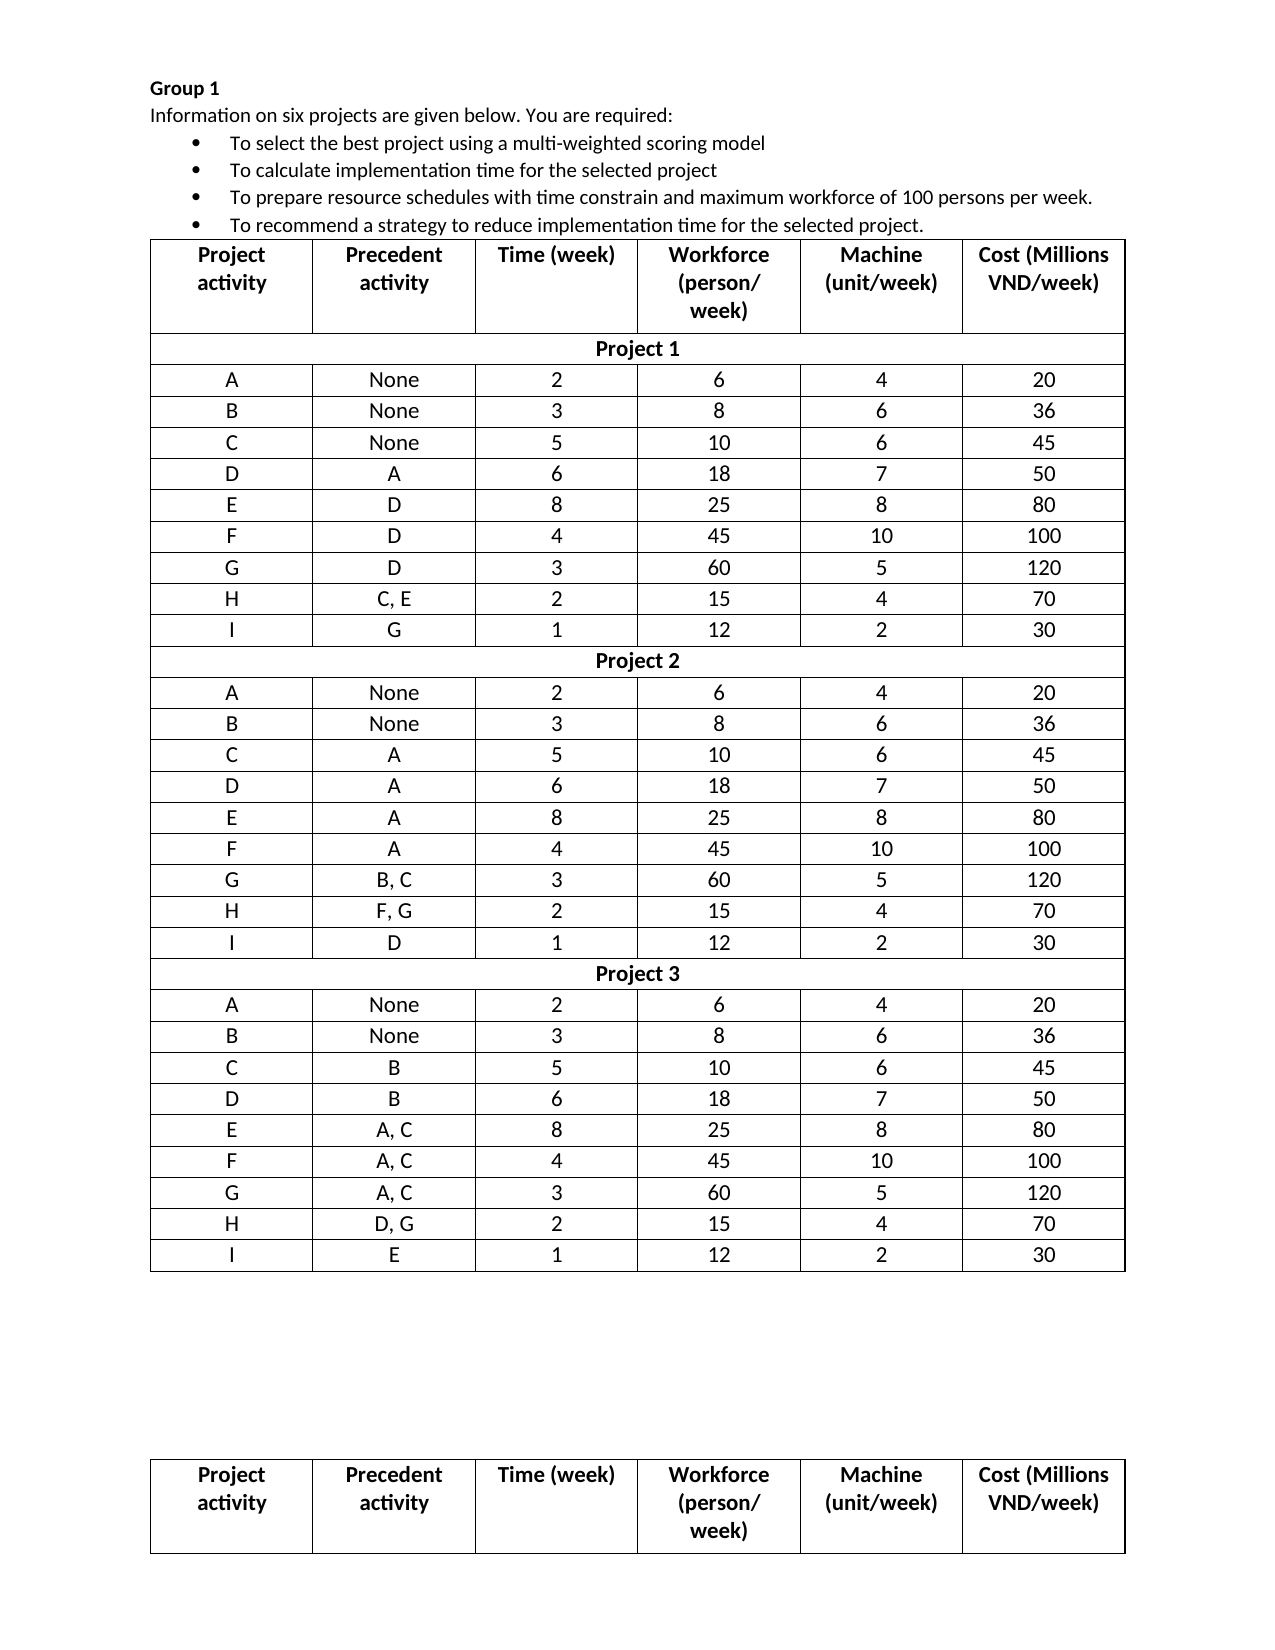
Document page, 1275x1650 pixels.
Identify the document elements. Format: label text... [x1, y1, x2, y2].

table_header Machine (unit/week) [801, 1460, 962, 1553]
table_cell A [313, 740, 475, 771]
table_header Cost (Millions VND/week) [963, 240, 1124, 333]
table_cell C [151, 1053, 312, 1083]
table_cell 70 [963, 584, 1124, 614]
table_cell None [313, 1022, 475, 1052]
table_header Project activity [151, 240, 312, 333]
table_cell 5 [801, 865, 962, 896]
table_cell 15 [638, 1209, 800, 1239]
table_cell C [151, 740, 312, 771]
table_cell 45 [638, 522, 800, 552]
table_cell Project 1 [151, 334, 1124, 364]
table_cell 6 [638, 365, 800, 396]
table_cell D [151, 1084, 312, 1114]
table_header Project activity [151, 1460, 312, 1553]
table_cell 80 [963, 1115, 1124, 1146]
table_cell B [151, 1022, 312, 1052]
table_cell 25 [638, 803, 800, 833]
table_cell 120 [963, 1178, 1124, 1208]
table_cell I [151, 928, 312, 958]
table_cell 5 [801, 553, 962, 583]
table_cell None [313, 709, 475, 739]
table_cell D [313, 553, 475, 583]
table_cell B [313, 1084, 475, 1114]
table_cell 5 [476, 1053, 637, 1083]
table_cell H [151, 897, 312, 927]
table_cell 4 [801, 678, 962, 708]
table_cell 10 [638, 1053, 800, 1083]
table_cell 100 [963, 834, 1124, 864]
table_cell 7 [801, 1084, 962, 1114]
table_cell 4 [801, 1209, 962, 1239]
table_cell 2 [476, 584, 637, 614]
table_cell 60 [638, 865, 800, 896]
table_cell 15 [638, 897, 800, 927]
table_cell 4 [476, 1147, 637, 1177]
table_cell 25 [638, 1115, 800, 1146]
table_cell 30 [963, 1240, 1124, 1271]
table_cell 4 [801, 584, 962, 614]
table_cell 36 [963, 1022, 1124, 1052]
table_cell I [151, 1240, 312, 1271]
table_cell A [313, 459, 475, 489]
table_cell 60 [638, 553, 800, 583]
table_cell C, E [313, 584, 475, 614]
table_cell D [313, 490, 475, 521]
table_cell D [151, 459, 312, 489]
table_cell 1 [476, 615, 637, 646]
table_cell A, C [313, 1115, 475, 1146]
table_cell 10 [638, 428, 800, 458]
table_cell 18 [638, 459, 800, 489]
table_cell F [151, 522, 312, 552]
table_cell 6 [638, 678, 800, 708]
table_cell 7 [801, 772, 962, 802]
table_cell None [313, 678, 475, 708]
table_header Precedent activity [313, 1460, 475, 1553]
table_cell 25 [638, 490, 800, 521]
table_cell 8 [638, 1022, 800, 1052]
table_cell I [151, 615, 312, 646]
table_cell 2 [476, 897, 637, 927]
list To calculate implementation time for the selected project [192, 157, 1125, 183]
table_header Cost (Millions VND/week) [963, 1460, 1124, 1553]
table_cell D [313, 522, 475, 552]
table_cell 2 [476, 990, 637, 1021]
table_cell Project 3 [151, 959, 1124, 989]
list To recommend a strategy to reduce implementation time for the selected project. [192, 212, 1125, 237]
table_cell 2 [476, 365, 637, 396]
table_cell 3 [476, 1022, 637, 1052]
table_cell 36 [963, 709, 1124, 739]
table_cell 80 [963, 490, 1124, 521]
table_cell E [151, 490, 312, 521]
table_cell 6 [638, 990, 800, 1021]
table_cell 100 [963, 522, 1124, 552]
table_cell 12 [638, 928, 800, 958]
table_cell None [313, 365, 475, 396]
table_cell A [151, 365, 312, 396]
table_cell A [151, 678, 312, 708]
table_cell 2 [801, 1240, 962, 1271]
table_cell A [313, 803, 475, 833]
table_cell 1 [476, 928, 637, 958]
table_cell 3 [476, 1178, 637, 1208]
table_cell 45 [963, 1053, 1124, 1083]
table_cell 6 [476, 772, 637, 802]
table_cell C [151, 428, 312, 458]
table_header Precedent activity [313, 240, 475, 333]
table_cell 3 [476, 397, 637, 427]
table_cell 70 [963, 897, 1124, 927]
table_cell 3 [476, 865, 637, 896]
table_cell 18 [638, 1084, 800, 1114]
table_cell 120 [963, 865, 1124, 896]
table_cell None [313, 397, 475, 427]
table_cell 6 [801, 1022, 962, 1052]
table_cell None [313, 428, 475, 458]
table_cell A, C [313, 1147, 475, 1177]
table_cell 2 [476, 1209, 637, 1239]
table_cell 4 [801, 365, 962, 396]
table_cell 30 [963, 615, 1124, 646]
table_cell 3 [476, 709, 637, 739]
table_cell 4 [801, 990, 962, 1021]
table_cell 15 [638, 584, 800, 614]
table_cell A, C [313, 1178, 475, 1208]
list To prepare resource schedules with time constrain and maximum workforce of 100 persons per week. [192, 184, 1131, 210]
table_cell 50 [963, 459, 1124, 489]
table_cell G [151, 865, 312, 896]
table_cell 8 [638, 709, 800, 739]
table_cell 12 [638, 1240, 800, 1271]
table_cell 20 [963, 990, 1124, 1021]
table_cell None [313, 990, 475, 1021]
table_cell 8 [476, 1115, 637, 1146]
table_cell 6 [801, 709, 962, 739]
table_cell 8 [638, 397, 800, 427]
table_cell 50 [963, 772, 1124, 802]
table_cell 6 [801, 428, 962, 458]
table_cell 80 [963, 803, 1124, 833]
table_cell 7 [801, 459, 962, 489]
table_cell 12 [638, 615, 800, 646]
table_cell B [151, 709, 312, 739]
table_cell E [151, 1115, 312, 1146]
table_cell 8 [801, 1115, 962, 1146]
table_cell 45 [963, 428, 1124, 458]
table_header Workforce (person/ week) [638, 1460, 800, 1553]
table_cell 4 [476, 522, 637, 552]
table_cell F, G [313, 897, 475, 927]
table_cell 10 [801, 522, 962, 552]
table_cell 10 [638, 740, 800, 771]
table_cell 5 [801, 1178, 962, 1208]
table_cell 5 [476, 740, 637, 771]
table_cell 1 [476, 1240, 637, 1271]
table_header Time (week) [476, 240, 637, 333]
table_cell 3 [476, 553, 637, 583]
list To select the best project using a multi-weighted scoring model [192, 130, 1125, 155]
table_cell 2 [801, 928, 962, 958]
table_cell 50 [963, 1084, 1124, 1114]
table_cell 45 [963, 740, 1124, 771]
table_cell 2 [476, 678, 637, 708]
table_cell 20 [963, 678, 1124, 708]
table_cell H [151, 584, 312, 614]
table_cell A [151, 990, 312, 1021]
table_cell 8 [476, 803, 637, 833]
table_cell G [151, 553, 312, 583]
table_cell H [151, 1209, 312, 1239]
table_cell D, G [313, 1209, 475, 1239]
table_header Time (week) [476, 1460, 637, 1553]
table_cell 6 [476, 459, 637, 489]
table_cell 45 [638, 834, 800, 864]
table_header Machine (unit/week) [801, 240, 962, 333]
table_cell A [313, 834, 475, 864]
table_cell 18 [638, 772, 800, 802]
table_cell E [151, 803, 312, 833]
table_cell 10 [801, 834, 962, 864]
table_cell 8 [801, 803, 962, 833]
table_cell 8 [801, 490, 962, 521]
table_cell 45 [638, 1147, 800, 1177]
table_cell 4 [476, 834, 637, 864]
table_header Workforce (person/ week) [638, 240, 800, 333]
table_cell 6 [476, 1084, 637, 1114]
table_cell Project 2 [151, 647, 1124, 677]
table_cell A [313, 772, 475, 802]
table_cell F [151, 1147, 312, 1177]
table_cell G [313, 615, 475, 646]
table_cell 60 [638, 1178, 800, 1208]
table_cell E [313, 1240, 475, 1271]
table_cell 2 [801, 615, 962, 646]
table_cell 5 [476, 428, 637, 458]
table_cell 4 [801, 897, 962, 927]
table_cell 6 [801, 1053, 962, 1083]
table_cell 6 [801, 397, 962, 427]
table_cell 30 [963, 928, 1124, 958]
text Information on six projects are given below. You are required: [150, 102, 1125, 128]
table_cell 70 [963, 1209, 1124, 1239]
table_cell F [151, 834, 312, 864]
table_cell 6 [801, 740, 962, 771]
table_cell 8 [476, 490, 637, 521]
table_cell B, C [313, 865, 475, 896]
table_cell B [313, 1053, 475, 1083]
table_cell 120 [963, 553, 1124, 583]
table_cell 20 [963, 365, 1124, 396]
table_cell G [151, 1178, 312, 1208]
table_cell 36 [963, 397, 1124, 427]
table_cell D [313, 928, 475, 958]
table_cell D [151, 772, 312, 802]
table_cell B [151, 397, 312, 427]
table_cell 10 [801, 1147, 962, 1177]
text Group 1 [150, 75, 1125, 100]
table_cell 100 [963, 1147, 1124, 1177]
